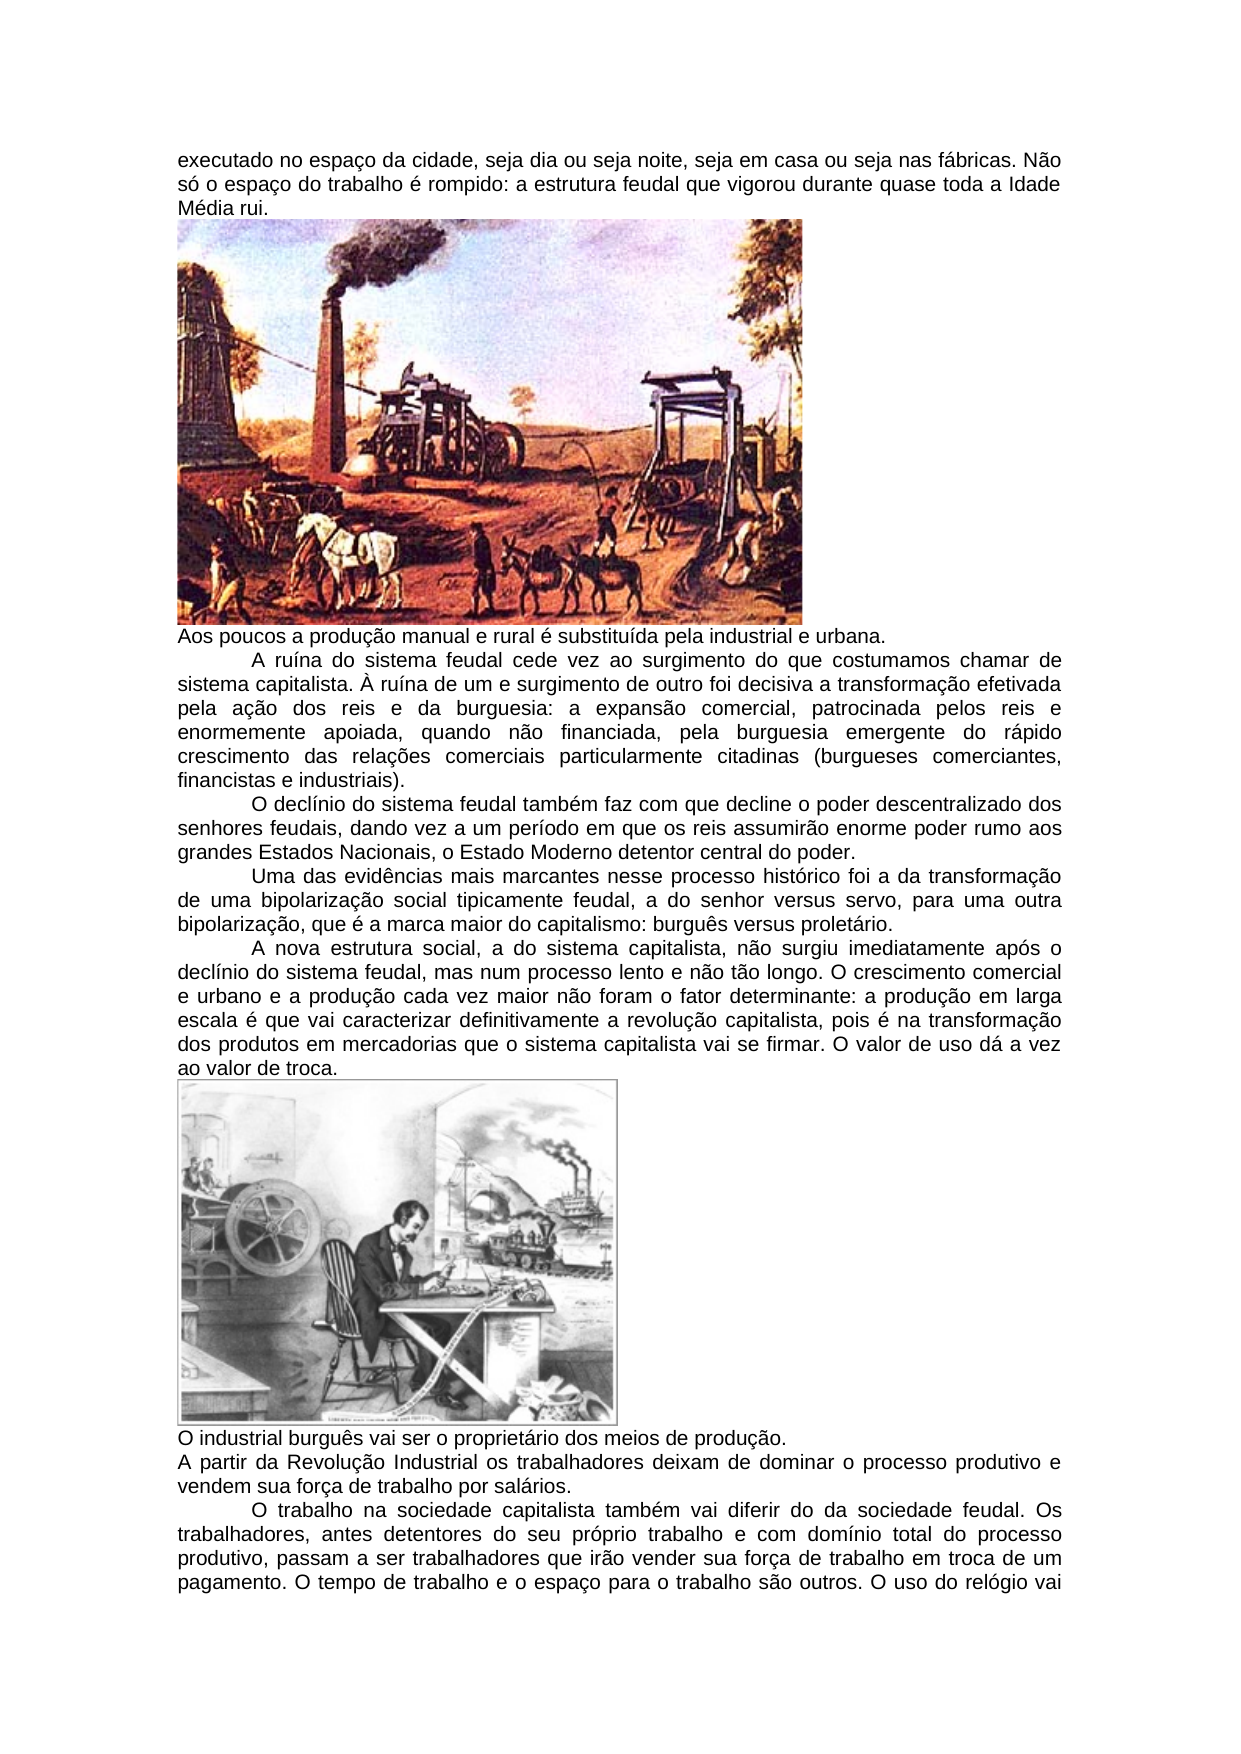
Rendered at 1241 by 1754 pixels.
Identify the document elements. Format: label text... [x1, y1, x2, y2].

text A partir da Revolução Industrial os trabalhadores deixam de dominar o processo produtivo e vendem sua força de trabalho por salários. [177, 1450, 1063, 1498]
picture [177, 219, 803, 625]
text Aos poucos a produção manual e rural é substituída pela industrial e urbana. [177, 624, 1063, 648]
text A ruína do sistema feudal cede vez ao surgimento do que costumamos chamar de sistema capitalista. À ruína de um e surgimento de outro foi decisiva a transformação efetivada pela ação dos reis e da burguesia: a expansão comercial, patrocinada pelos reis e enormemente apoiada, quando não financiada, pela burguesia emergente do rápido crescimento das relações comerciais particularmente citadinas (burgueses comerciantes, financistas e industriais). [177, 648, 1063, 792]
text O declínio do sistema feudal também faz com que decline o poder descentralizado dos senhores feudais, dando vez a um período em que os reis assumirão enorme poder rumo aos grandes Estados Nacionais, o Estado Moderno detentor central do poder. [177, 792, 1063, 864]
picture [177, 1079, 618, 1426]
text O industrial burguês vai ser o proprietário dos meios de produção. [177, 1426, 1063, 1450]
text Uma das evidências mais marcantes nesse processo histórico foi a da transformação de uma bipolarização social tipicamente feudal, a do senhor versus servo, para uma outra bipolarização, que é a marca maior do capitalismo: burguês versus proletário. [177, 864, 1063, 936]
text A nova estrutura social, a do sistema capitalista, não surgiu imediatamente após o declínio do sistema feudal, mas num processo lento e não tão longo. O crescimento comercial e urbano e a produção cada vez maior não foram o fator determinante: a produção em larga escala é que vai caracterizar definitivamente a revolução capitalista, pois é na transformação dos produtos em mercadorias que o sistema capitalista vai se firmar. O valor de uso dá a vez ao valor de troca. [177, 936, 1063, 1079]
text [177, 1498, 1063, 1594]
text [177, 148, 1063, 219]
